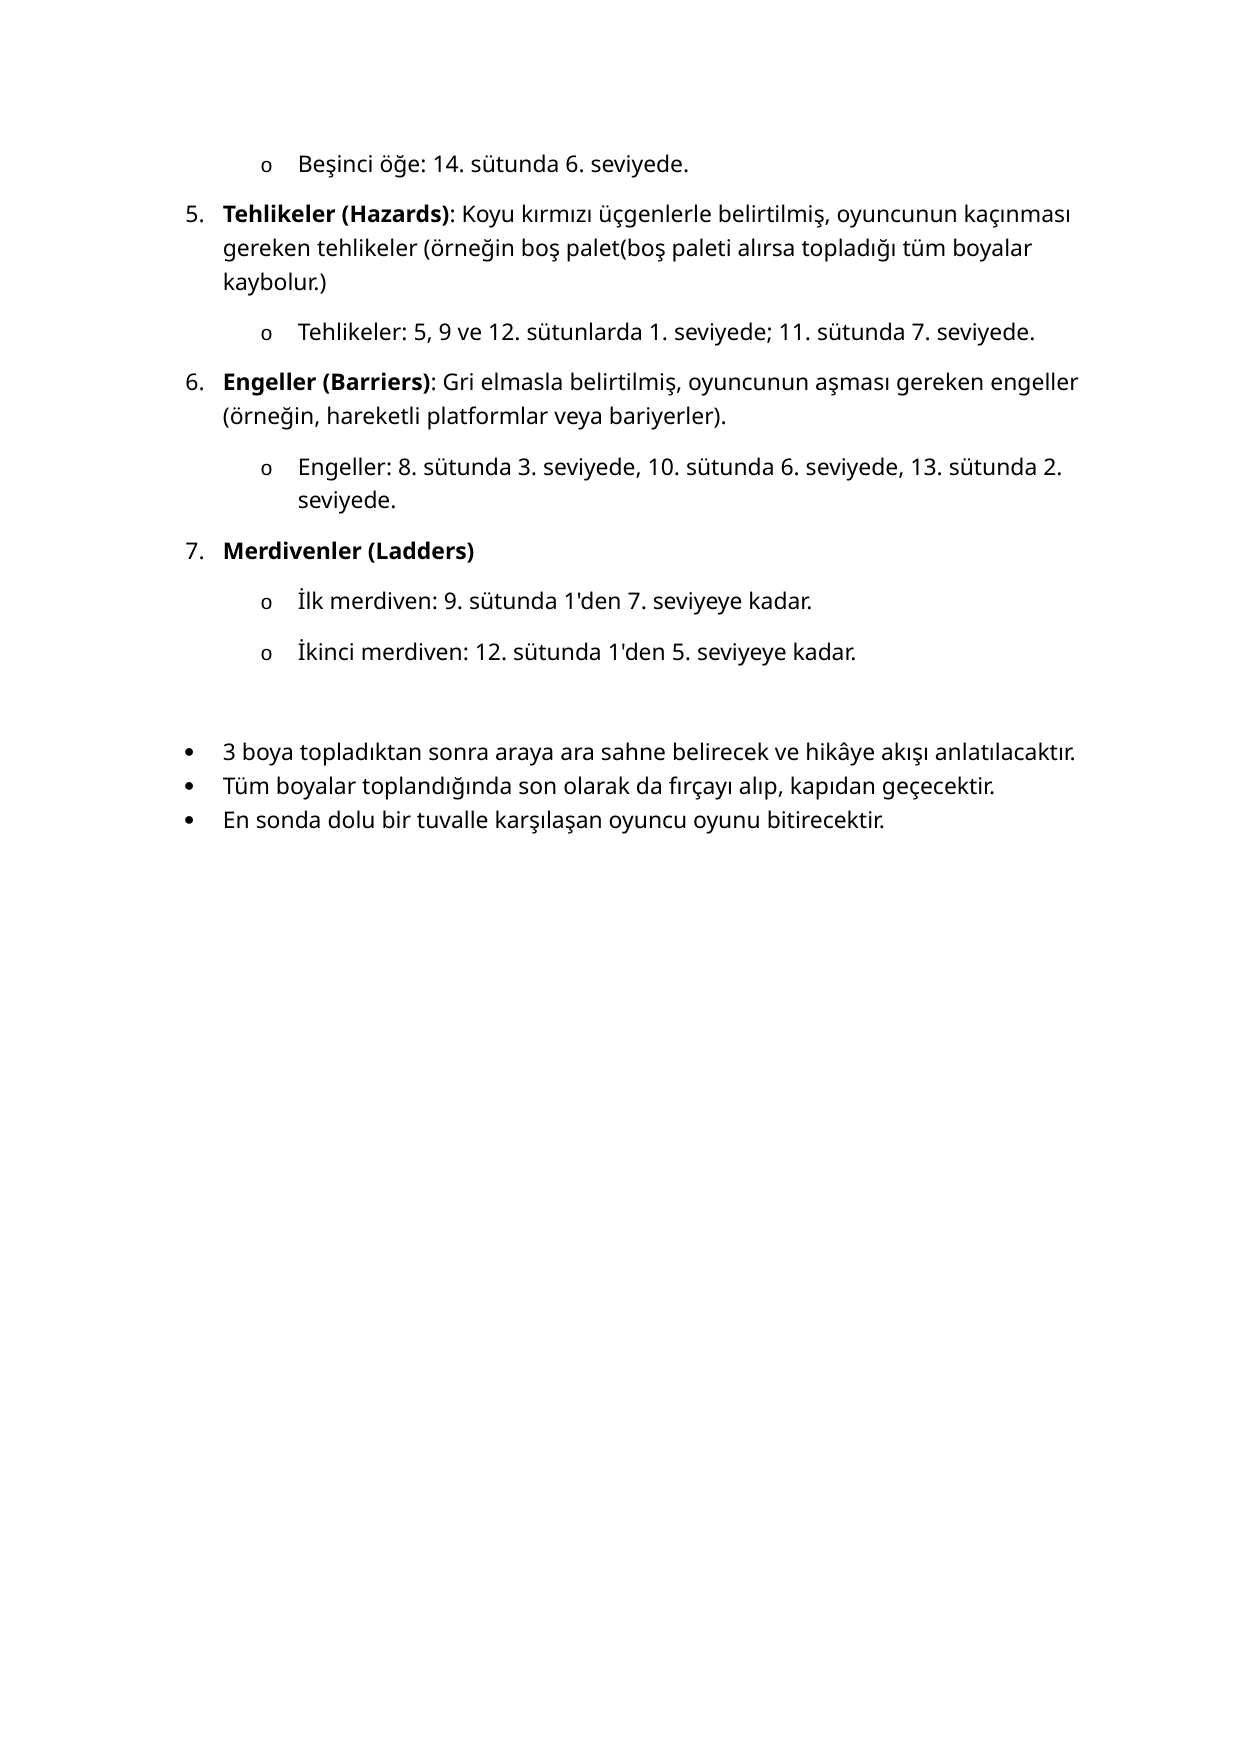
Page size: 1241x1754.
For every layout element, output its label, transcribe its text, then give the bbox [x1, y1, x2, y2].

list 3 boya topladıktan sonra araya ara sahne belirecek ve hikâye akışı anlatılacaktır. [185, 736, 1093, 768]
list Tüm boyalar toplandığında son olarak da fırçayı alıp, kapıdan geçecektir. [185, 770, 1093, 801]
list İlk merdiven: 9. sütunda 1'den 7. seviyeye kadar. [260, 585, 1093, 616]
list Engeller (Barriers): Gri elmasla belirtilmiş, oyuncunun aşması gereken engeller (örneğin, hareketli platformlar veya bariyerler). [185, 366, 1093, 431]
list İkinci merdiven: 12. sütunda 1'den 5. seviyeye kadar. [260, 636, 1093, 667]
list Tehlikeler (Hazards): Koyu kırmızı üçgenlerle belirtilmiş, oyuncunun kaçınması gereken tehlikeler (örneğin boş palet(boş paleti alırsa topladığı tüm boyalar kaybolur.) [185, 198, 1093, 297]
list Tehlikeler: 5, 9 ve 12. sütunlarda 1. seviyede; 11. sütunda 7. seviyede. [260, 316, 1093, 347]
list Beşinci öğe: 14. sütunda 6. seviyede. [260, 148, 1093, 179]
list Merdivenler (Ladders) [185, 535, 1093, 566]
list Engeller: 8. sütunda 3. seviyede, 10. sütunda 6. seviyede, 13. sütunda 2. seviyede. [260, 451, 1093, 516]
list En sonda dolu bir tuvalle karşılaşan oyuncu oyunu bitirecektir. [185, 804, 1093, 835]
